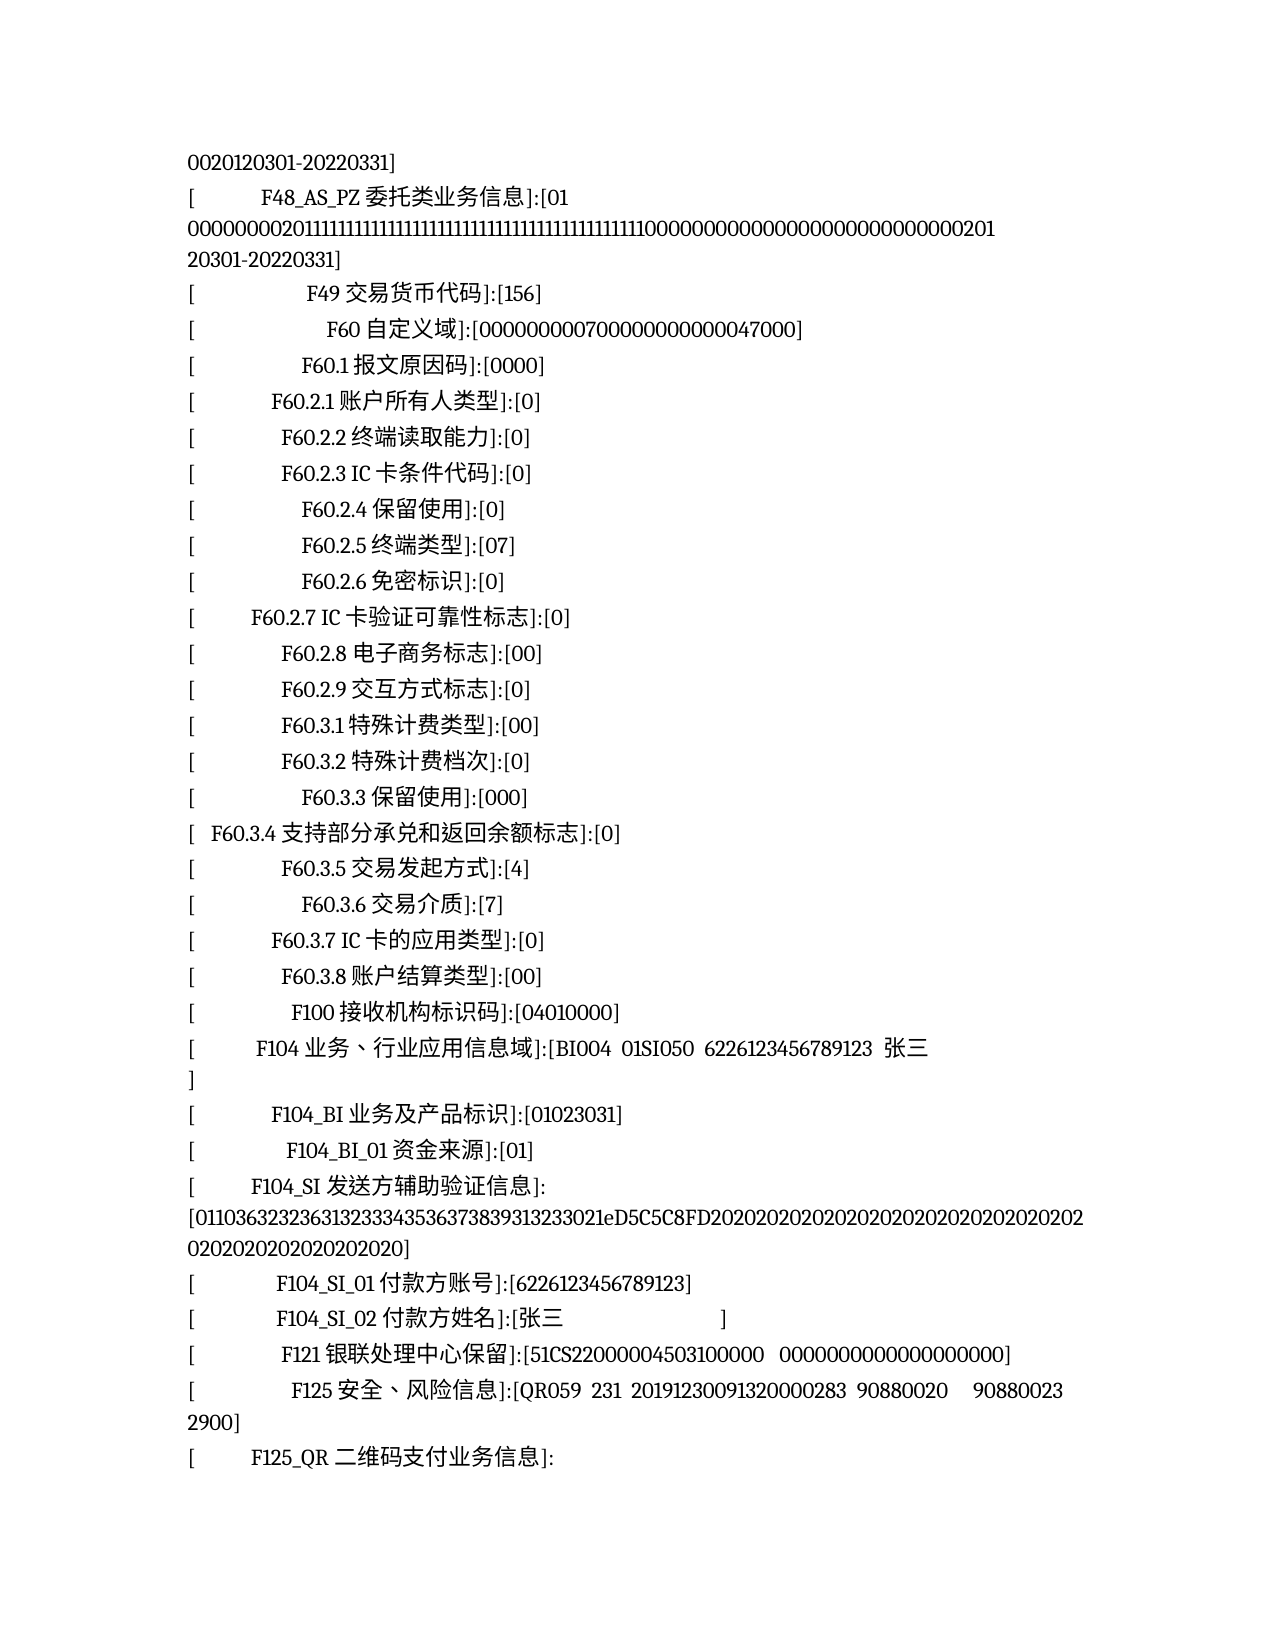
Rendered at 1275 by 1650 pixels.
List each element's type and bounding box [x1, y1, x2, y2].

text [187, 150, 1087, 1472]
